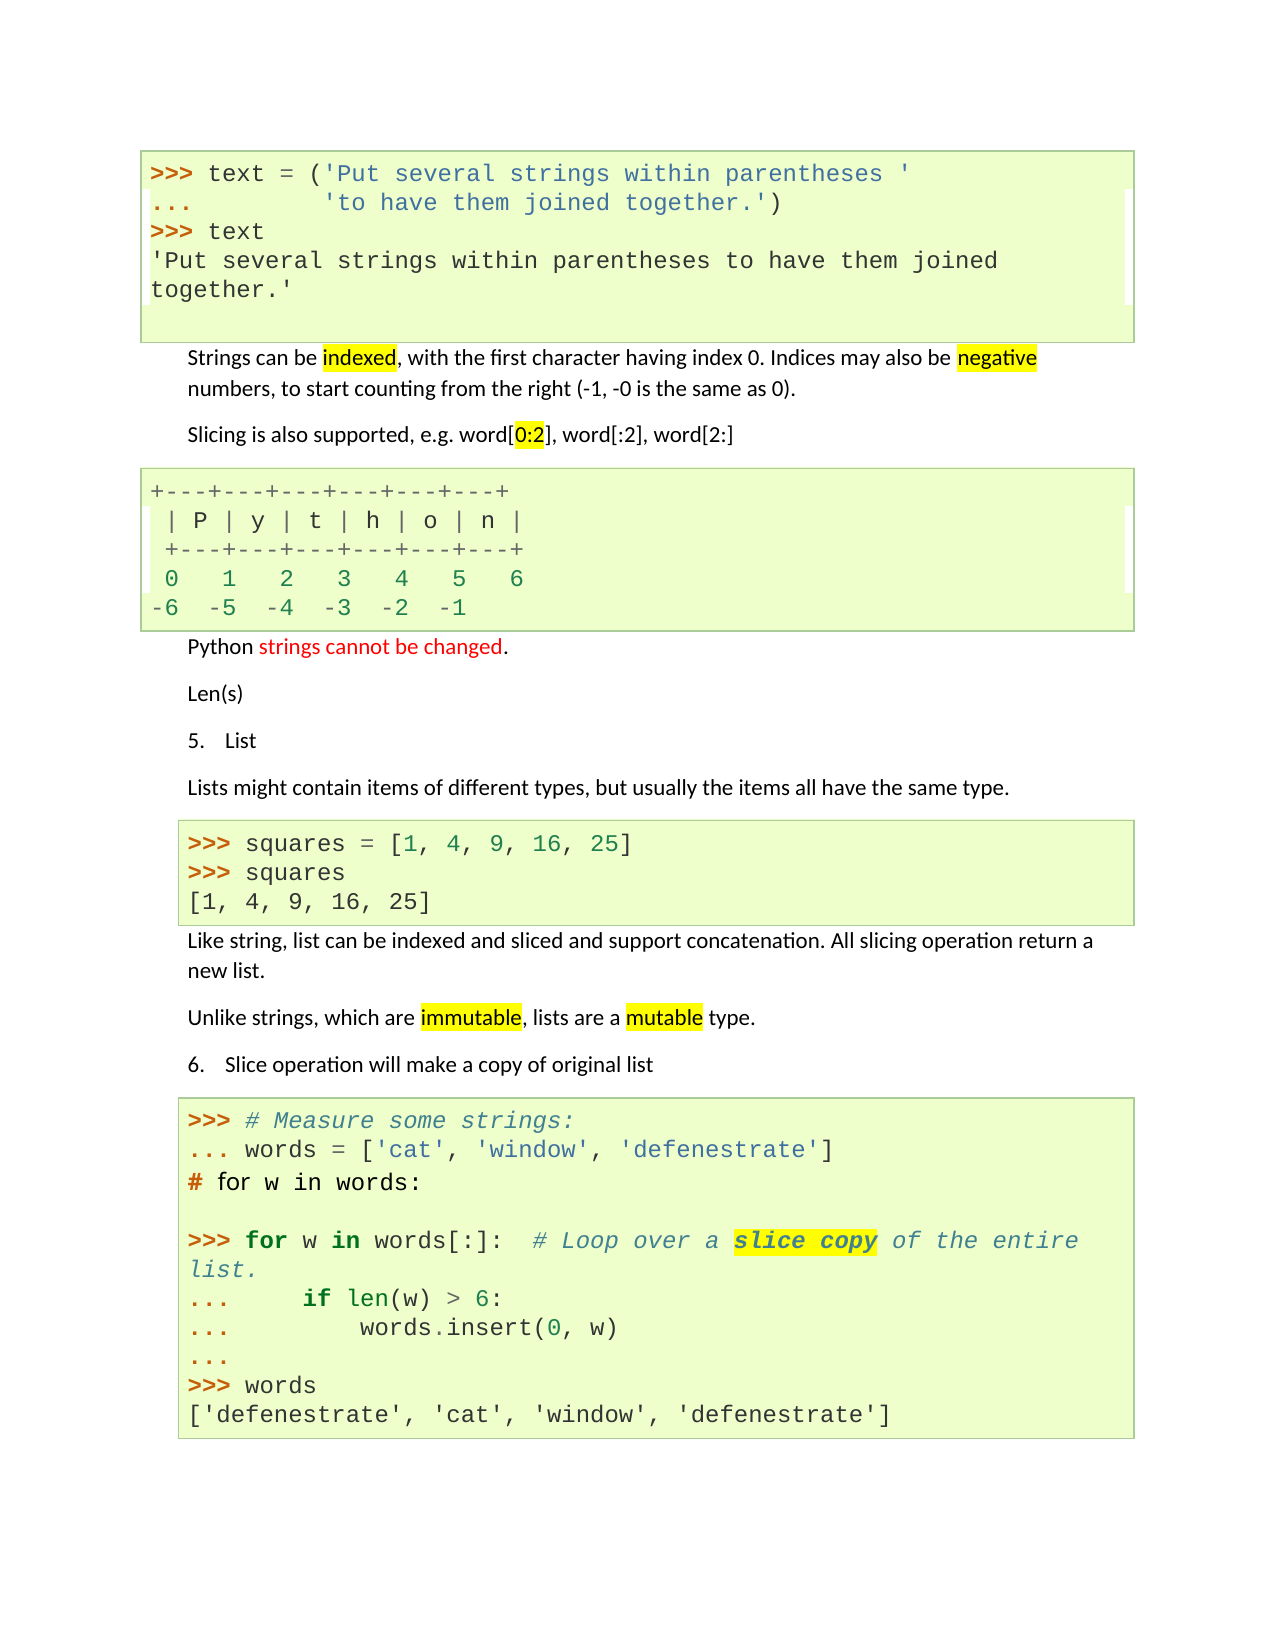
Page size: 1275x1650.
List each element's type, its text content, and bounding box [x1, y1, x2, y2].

text Slicing is also supported, e.g. word[0:2], word[:2], word[2:] [544, 421, 1125, 449]
text | P | y | t | h | o | n | [150, 506, 1125, 535]
list List [187, 726, 1125, 754]
text >>> text = ('Put several strings within parentheses ' [142, 152, 1133, 189]
text ... words = ['cat', 'window', 'defenestrate'] [179, 1126, 1133, 1155]
text >>> squares = [1, 4, 9, 16, 25] [179, 821, 1133, 848]
text +---+---+---+---+---+---+ [142, 469, 1133, 506]
text Len(s) [187, 679, 1125, 707]
text Unlike strings, which are immutable, lists are a mutable type. [703, 1003, 1125, 1031]
text +---+---+---+---+---+---+ [150, 535, 1125, 564]
text [1, 4, 9, 16, 25] [179, 877, 1133, 925]
text >>> squares [179, 848, 1133, 877]
text >>> text [150, 218, 1125, 247]
list Slice operation will make a copy of original list [187, 1050, 1125, 1078]
text -6 -5 -4 -3 -2 -1 [142, 583, 1133, 630]
text # for w in words: [179, 1155, 1133, 1188]
text ... words.insert(0, w) [179, 1304, 1133, 1333]
text >>> for w in words[:]: # Loop over a slice copy of the entire list. [179, 1217, 1133, 1275]
text Unlike strings, which are immutable, lists are a mutable type. [187, 1003, 421, 1031]
text Python strings cannot be changed. [187, 632, 1125, 660]
text >>> # Measure some strings: [179, 1099, 1133, 1126]
text ... if len(w) > 6: [179, 1275, 1133, 1304]
text >>> words [179, 1362, 1133, 1391]
text Like string, list can be indexed and sliced and support concatenation. All slicing operation return a new list. [187, 926, 1125, 984]
text Strings can be indexed, with the first character having index 0. Indices may also be negative numbers, to start counting from the right (-1, -0 is the same as 0). [187, 343, 1125, 402]
text 0 1 2 3 4 5 6 [150, 564, 1125, 583]
text Lists might contain items of different types, but usually the items all have the same type. [187, 773, 1125, 801]
text 'Put several strings within parentheses to have them joined together.' [150, 247, 1125, 295]
text ... 'to have them joined together.') [150, 189, 1125, 218]
text Slicing is also supported, e.g. word[0:2], word[:2], word[2:] [187, 421, 515, 449]
text ... [179, 1333, 1133, 1362]
text ['defenestrate', 'cat', 'window', 'defenestrate'] [179, 1391, 1133, 1438]
